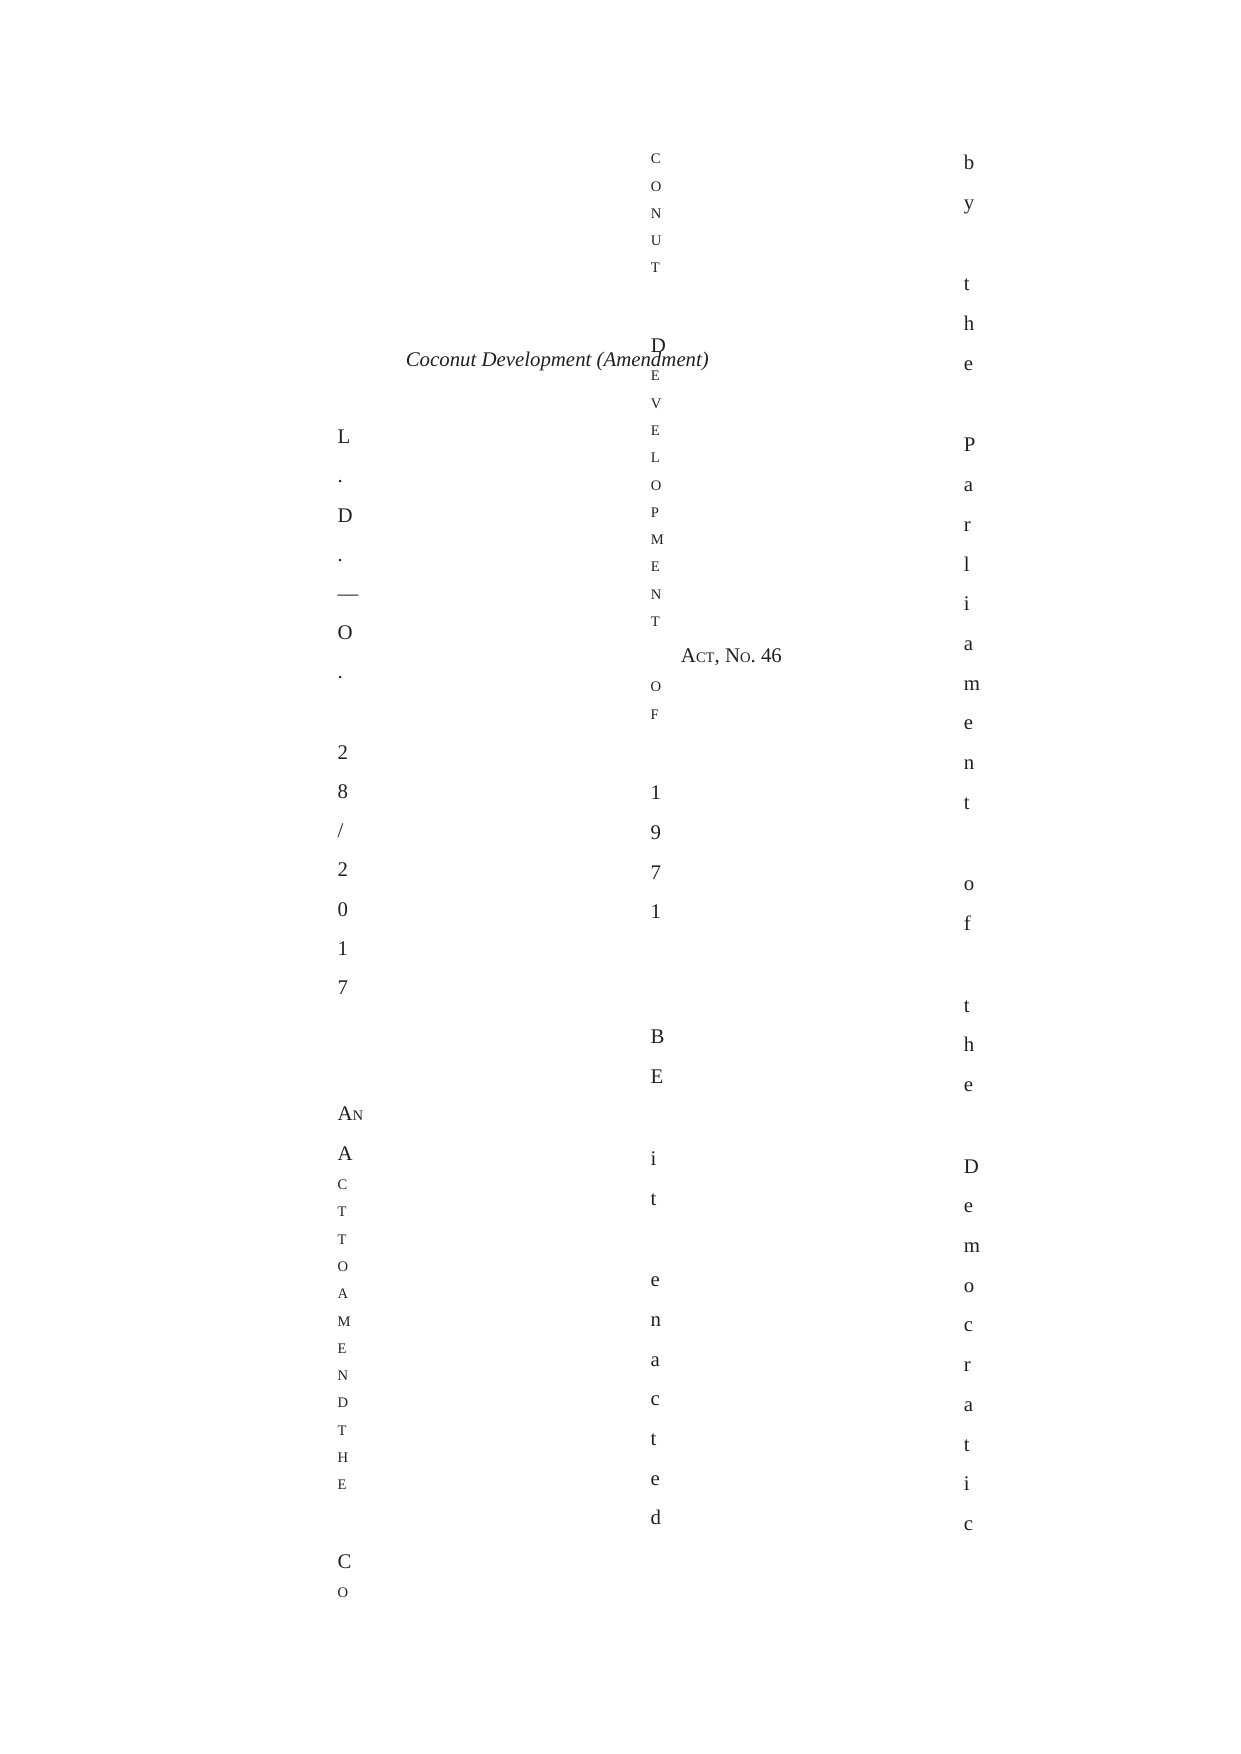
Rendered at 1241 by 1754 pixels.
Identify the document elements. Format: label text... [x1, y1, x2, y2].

table_header Coconut Development (Amendment) [280, 348, 463, 378]
